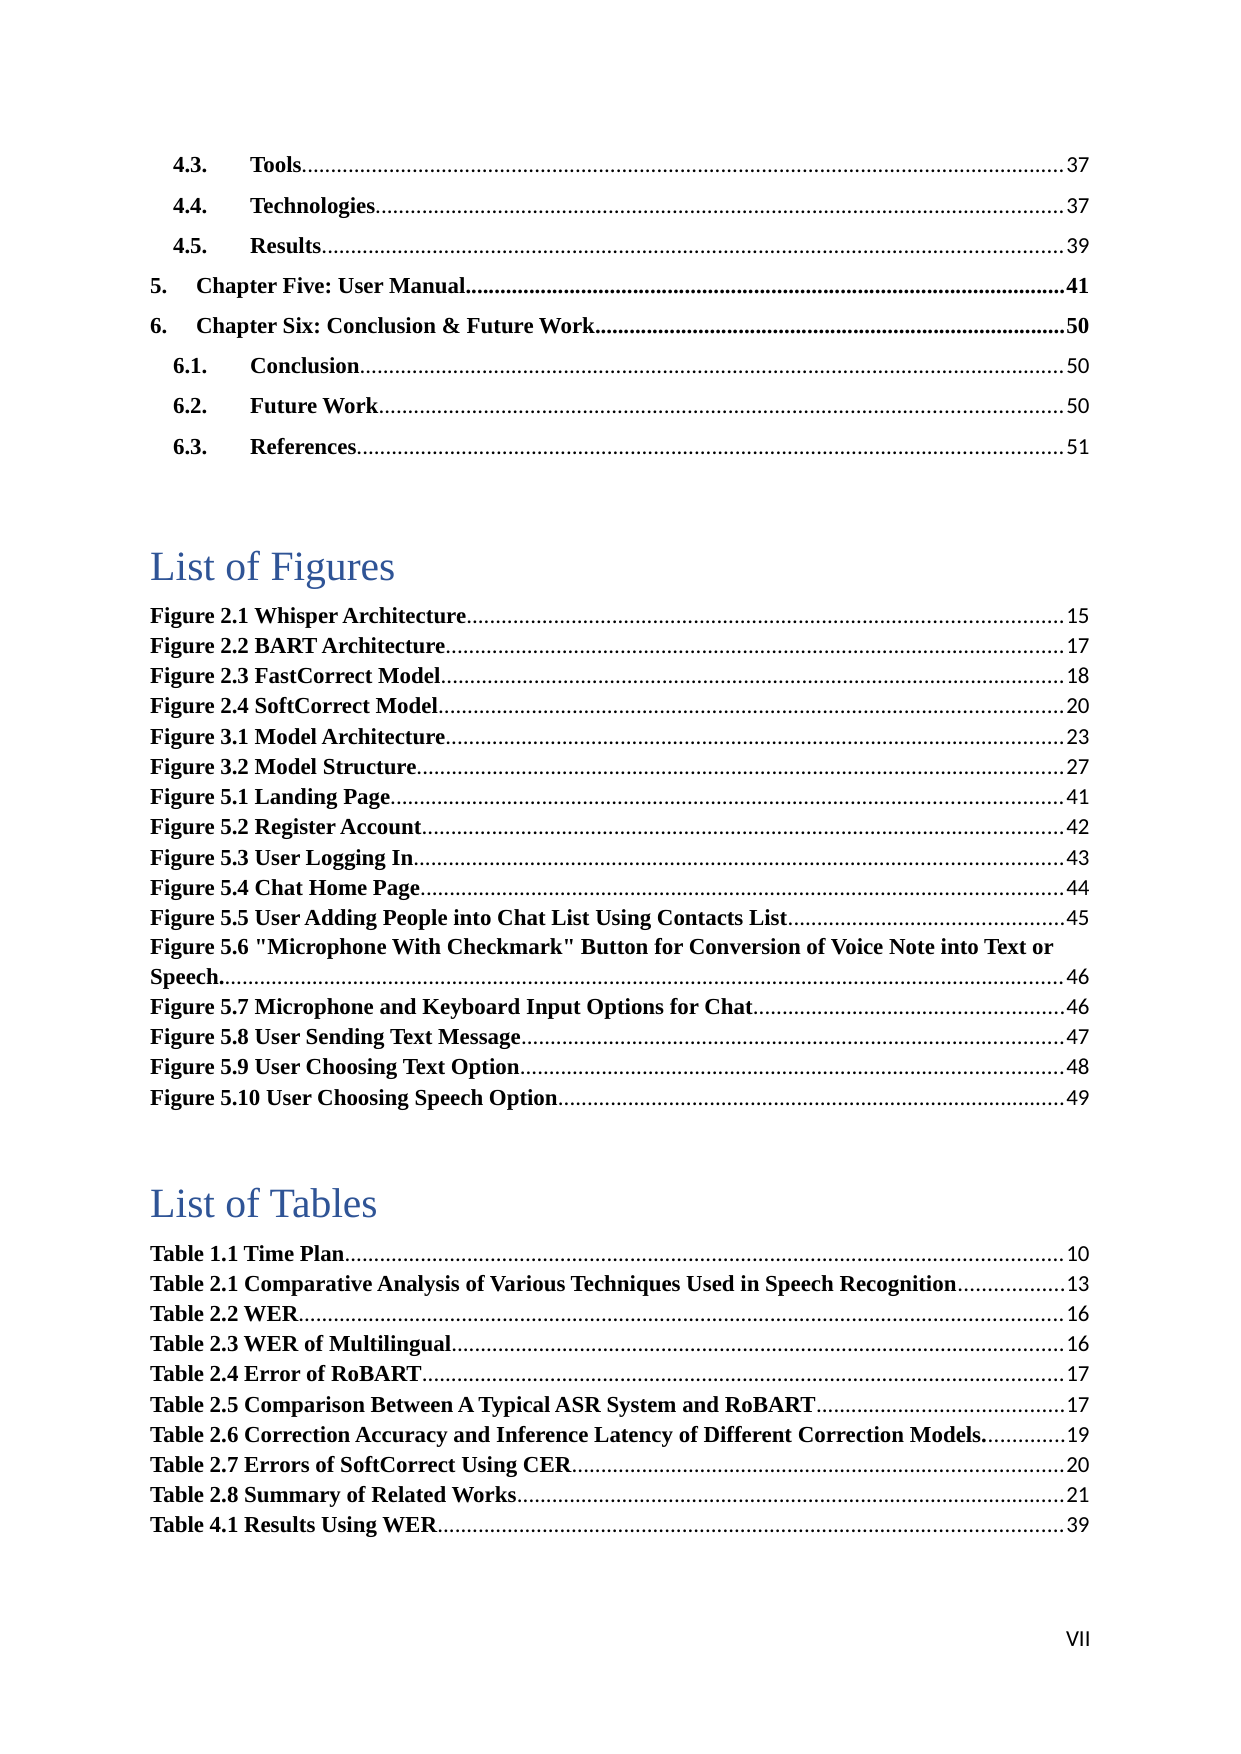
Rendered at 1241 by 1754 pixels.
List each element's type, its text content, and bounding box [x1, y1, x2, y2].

text Table ‎2.5 Comparison Between A Typical ASR System and RoBART 17 [150, 1390, 1090, 1418]
text Table ‎2.3 WER of Multilingual 16 [150, 1329, 1090, 1357]
text Figure ‎2.3 FastCorrect Model 18 [150, 661, 1090, 689]
text Figure ‎2.4 SoftCorrect Model 20 [150, 692, 1090, 720]
text Figure ‎5.3 User Logging In 43 [150, 843, 1090, 871]
text Table ‎2.6 Correction Accuracy and Inference Latency of Different Correction Models. 19 [150, 1420, 1090, 1448]
text Figure ‎5.9 User Choosing Text Option 48 [150, 1052, 1090, 1080]
text Table ‎2.2 WER 16 [150, 1299, 1090, 1327]
text Figure ‎3.1 Model Architecture 23 [150, 722, 1090, 750]
text Table ‎1.1 Time Plan 10 [150, 1239, 1090, 1267]
text Table ‎2.8 Summary of Related Works 21 [150, 1480, 1090, 1508]
text Figure ‎3.2 Model Structure 27 [150, 752, 1090, 780]
text Figure ‎5.1 Landing Page 41 [150, 782, 1090, 810]
text Figure ‎5.10 User Choosing Speech Option 49 [150, 1083, 1090, 1111]
subtitle List of Figures [150, 541, 1090, 589]
text Figure ‎5.6 "Microphone With Checkmark" Button for Conversion of Voice Note into Text or Speech. 46 [150, 933, 1090, 990]
text Figure ‎5.7 Microphone and Keyboard Input Options for Chat 46 [150, 992, 1090, 1020]
text Table ‎2.7 Errors of SoftCorrect Using CER 20 [150, 1450, 1090, 1478]
text Table ‎4.1 Results Using WER 39 [150, 1511, 1090, 1539]
text Figure ‎5.2 Register Account 42 [150, 812, 1090, 841]
text Figure ‎2.1 Whisper Architecture 15 [150, 601, 1090, 629]
text Table ‎2.1 Comparative Analysis of Various Techniques Used in Speech Recognition 13 [150, 1269, 1090, 1297]
text Figure ‎2.2 BART Architecture 17 [150, 631, 1090, 659]
text Figure ‎5.5 User Adding People into Chat List Using Contacts List 45 [150, 903, 1090, 931]
text Figure ‎5.8 User Sending Text Message 47 [150, 1022, 1090, 1050]
text Table ‎2.4 Error of RoBART 17 [150, 1359, 1090, 1388]
subtitle List of Tables [150, 1179, 1090, 1227]
text Figure ‎5.4 Chat Home Page 44 [150, 873, 1090, 901]
